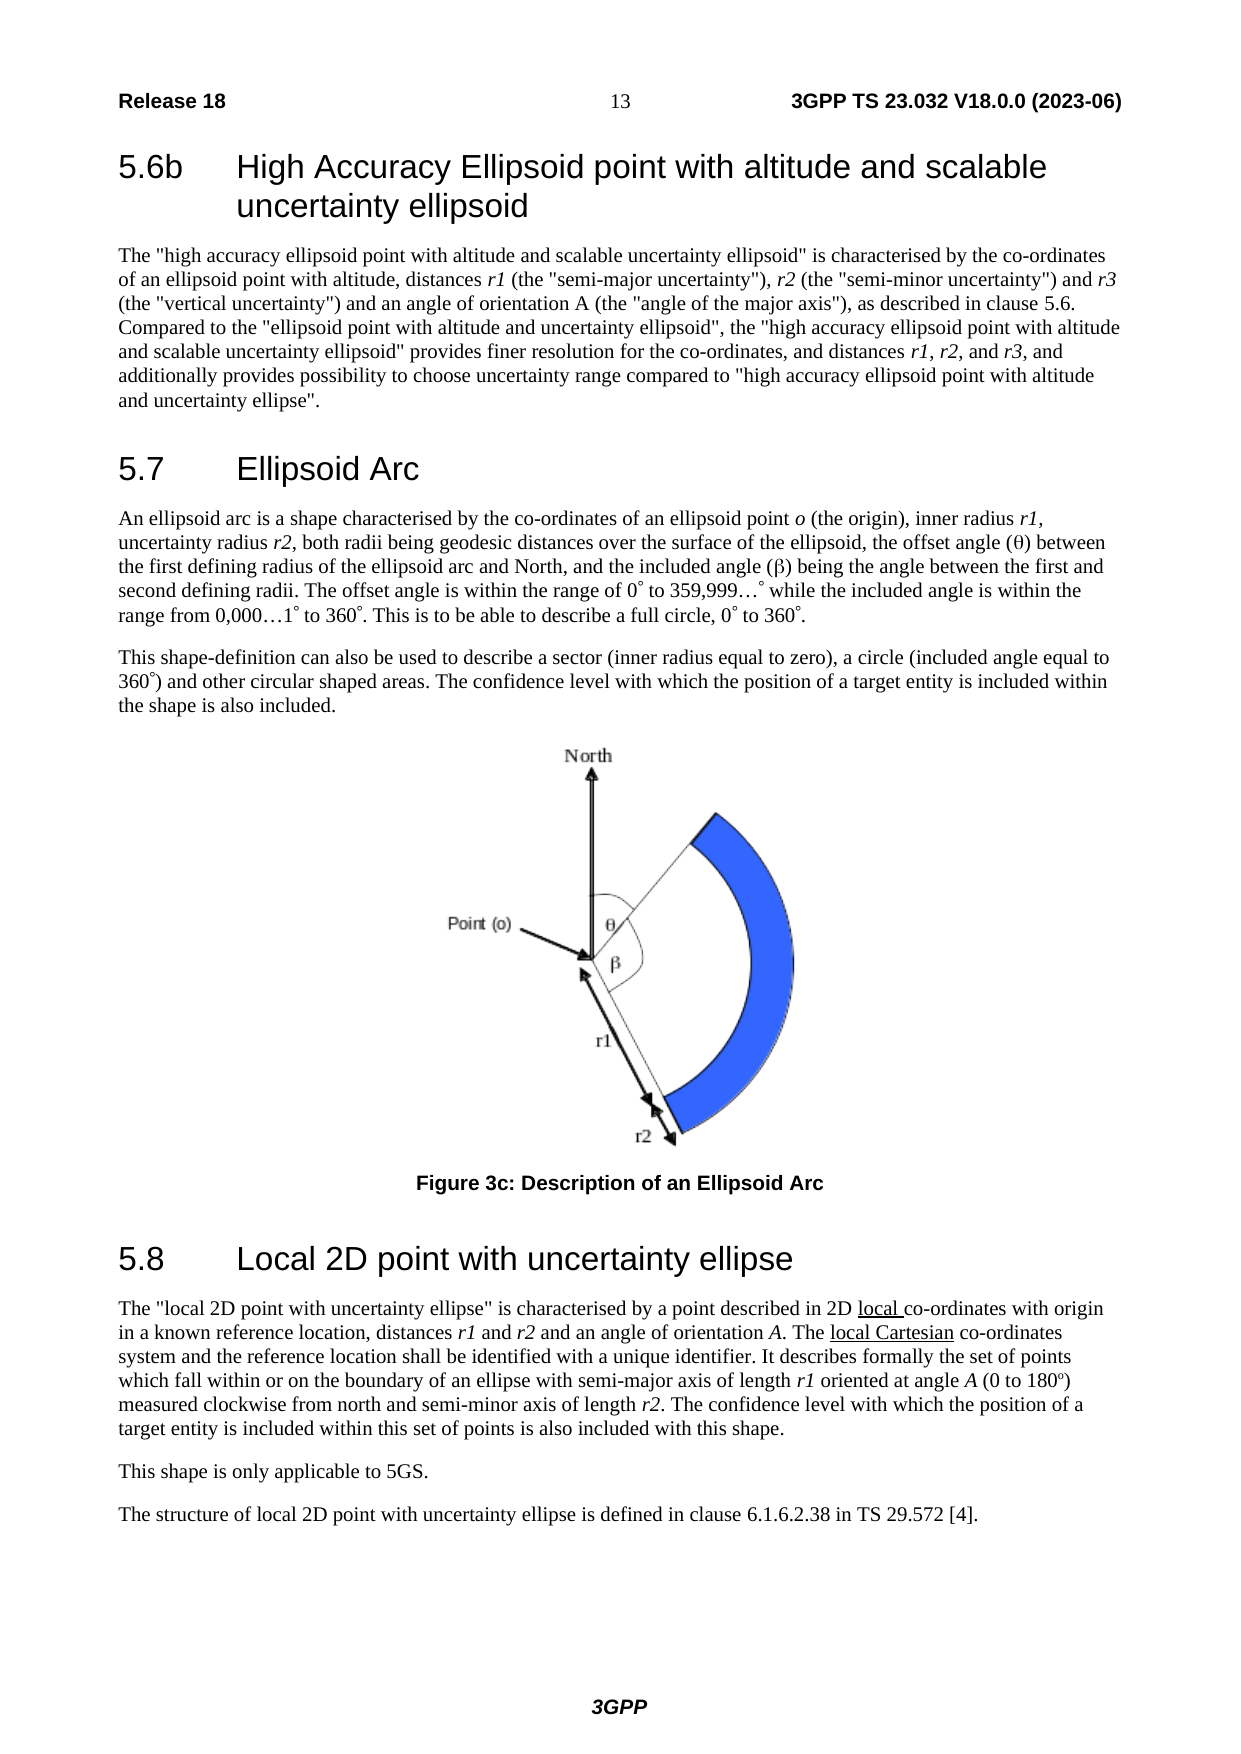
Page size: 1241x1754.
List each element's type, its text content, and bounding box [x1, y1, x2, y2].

text Figure 3c: Description of an Ellipsoid Arc [118, 1171, 1122, 1195]
text The structure of local 2D point with uncertainty ellipse is defined in clause 6.1.6.2.38 in TS 29.572 [4]. [118, 1502, 1122, 1526]
text The "local 2D point with uncertainty ellipse" is characterised by a point described in 2D local co-ordinates with origin in a known reference location, distances r1 and r2 and an angle of orientation A. The local Cartesian co-ordinates system and the reference location shall be identified with a unique identifier. It describes formally the set of points which fall within or on the boundary of an ellipse with semi-major axis of length r1 oriented at angle A (0 to 180o) measured clockwise from north and semi-minor axis of length r2. The confidence level with which the position of a target entity is included within this set of points is also included with this shape. [118, 1296, 1122, 1440]
subtitle 5.8 Local 2D point with uncertainty ellipse [118, 1238, 1122, 1277]
subtitle 5.6b High Accuracy Ellipsoid point with altitude and scalable uncertainty ellipsoid [118, 147, 1122, 224]
text An ellipsoid arc is a shape characterised by the co-ordinates of an ellipsoid point o (the origin), inner radius r1, uncertainty radius r2, both radii being geodesic distances over the surface of the ellipsoid, the offset angle () between the first defining radius of the ellipsoid arc and North, and the included angle () being the angle between the first and second defining radii. The offset angle is within the range of 0 to 359,999… while the included angle is within the range from 0,000…1 to 360. This is to be able to describe a full circle, 0 to 360. [118, 506, 1122, 627]
subtitle 5.7 Ellipsoid Arc [118, 449, 1122, 487]
text This shape is only applicable to 5GS. [118, 1459, 1122, 1483]
text The "high accuracy ellipsoid point with altitude and scalable uncertainty ellipsoid" is characterised by the co-ordinates of an ellipsoid point with altitude, distances r1 (the "semi-major uncertainty"), r2 (the "semi-minor uncertainty") and r3 (the "vertical uncertainty") and an angle of orientation A (the "angle of the major axis"), as described in clause 5.6. Compared to the "ellipsoid point with altitude and uncertainty ellipsoid", the "high accuracy ellipsoid point with altitude and scalable uncertainty ellipsoid" provides finer resolution for the co-ordinates, and distances r1, r2, and r3, and additionally provides possibility to choose uncertainty range compared to "high accuracy ellipsoid point with altitude and uncertainty ellipse". [118, 243, 1122, 412]
text This shape-definition can also be used to describe a sector (inner radius equal to zero), a circle (included angle equal to 360) and other circular shaped areas. The confidence level with which the position of a target entity is included within the shape is also included. [118, 645, 1122, 717]
